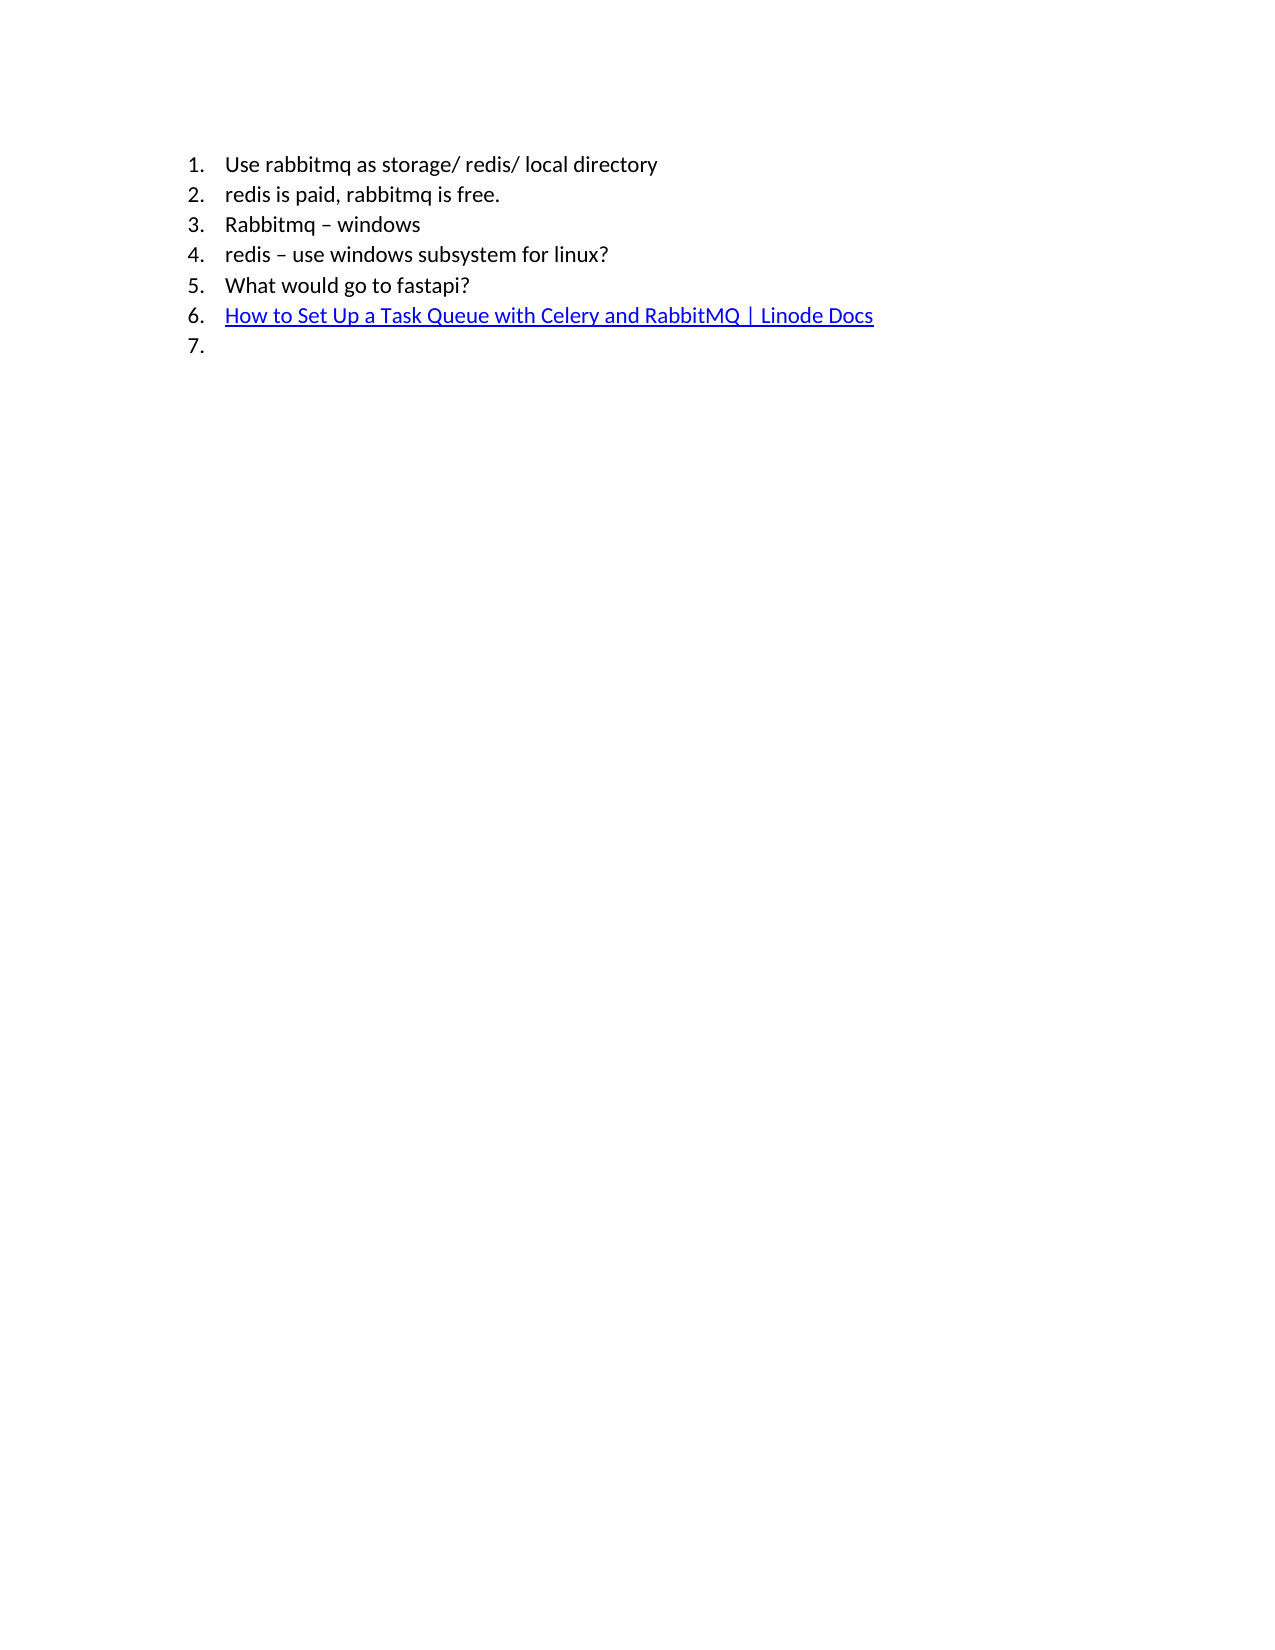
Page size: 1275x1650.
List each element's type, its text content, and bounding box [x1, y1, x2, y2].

list Rabbitmq – windows [187, 210, 1125, 238]
list redis – use windows subsystem for linux? [187, 241, 1125, 269]
list How to Set Up a Task Queue with Celery and RabbitMQ | Linode Docs [187, 301, 1125, 329]
list redis is paid, rabbitmq is free. [187, 180, 1125, 208]
list What would go to fastapi? [187, 271, 1125, 299]
list Use rabbitmq as storage/ redis/ local directory [187, 150, 1125, 178]
